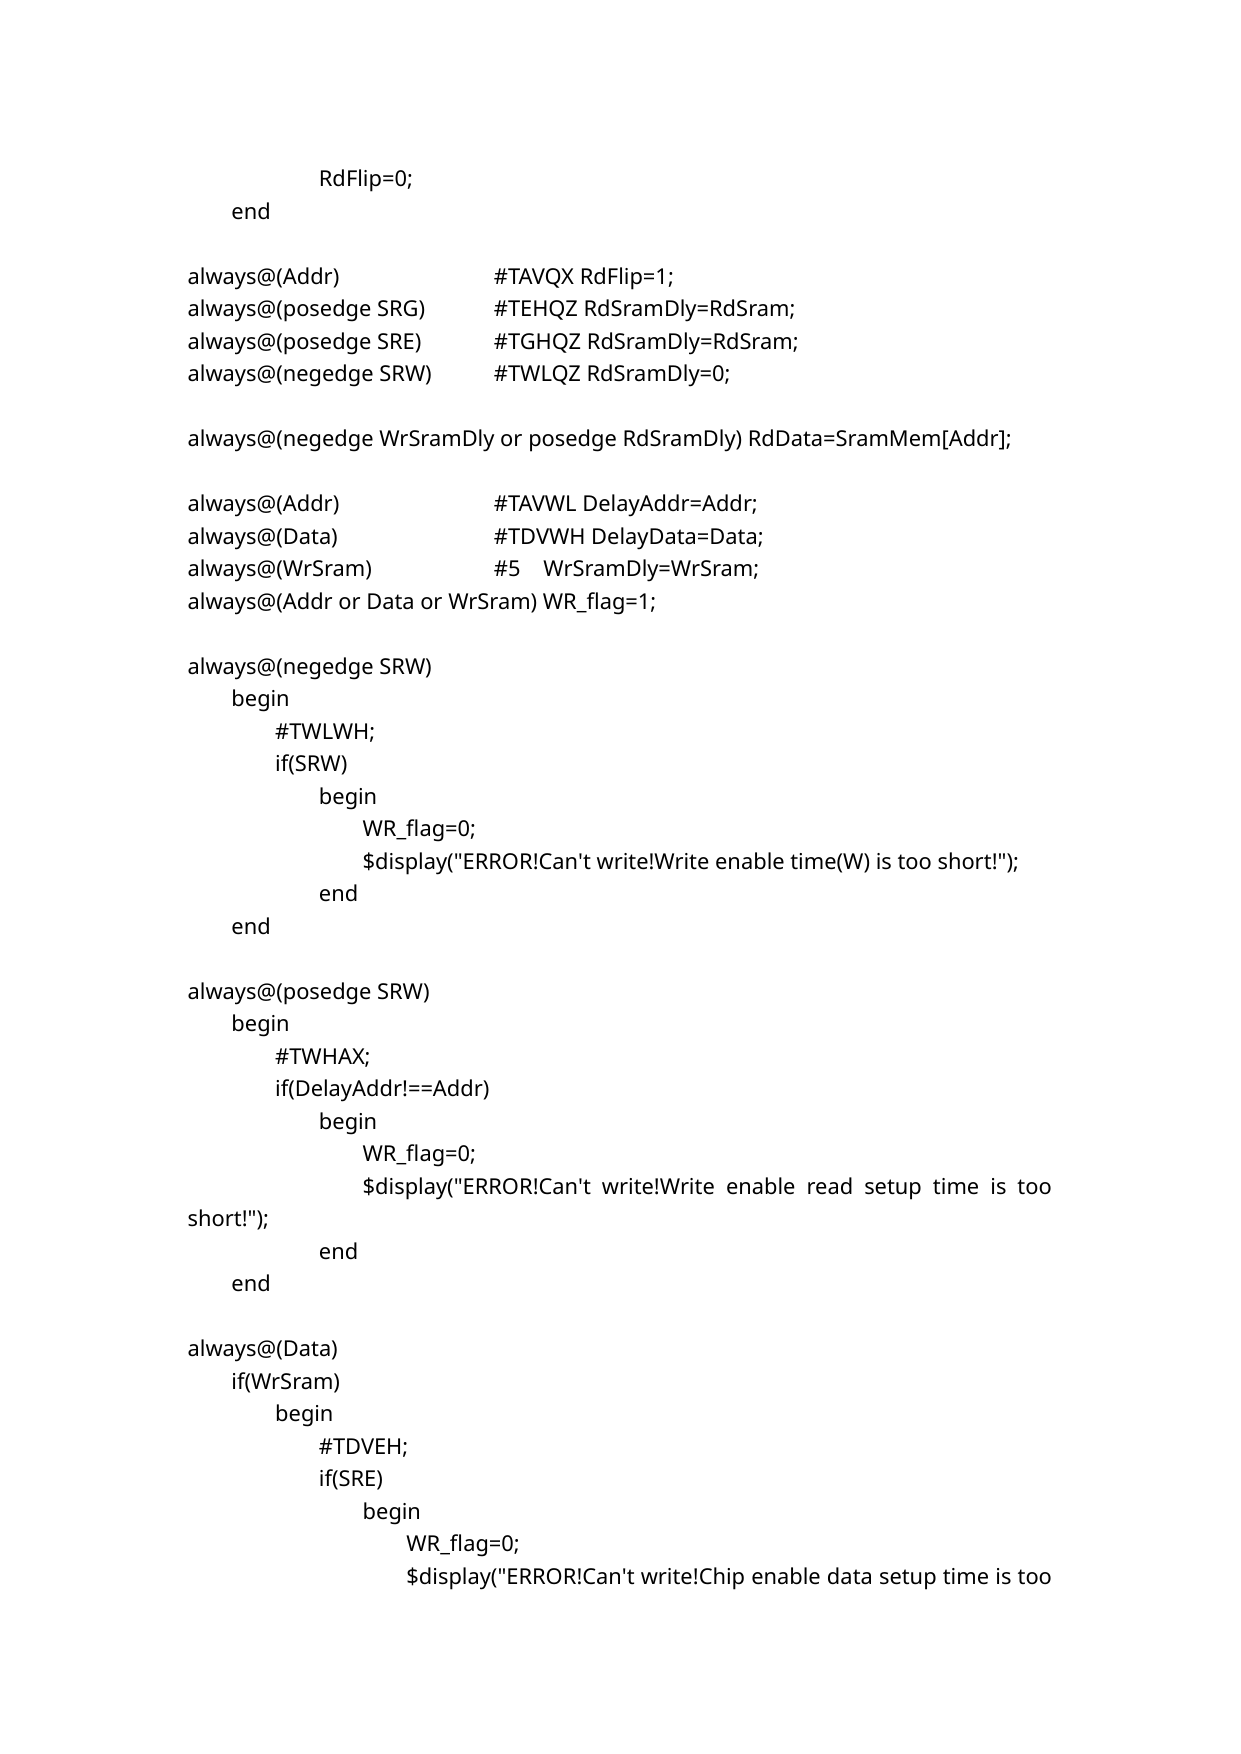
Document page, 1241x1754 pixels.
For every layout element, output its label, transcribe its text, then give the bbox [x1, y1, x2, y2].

text #TWLWH; [187, 714, 1053, 747]
text always@(Addr or Data or WrSram) WR_flag=1; [187, 584, 1053, 617]
text begin [187, 1397, 1053, 1429]
text always@(posedge SRG) #TEHQZ RdSramDly=RdSram; [187, 292, 1053, 324]
text begin [187, 1007, 1053, 1039]
text if(SRW) [187, 747, 1053, 779]
text end [187, 877, 1053, 909]
text always@(Addr) #TAVQX RdFlip=1; [187, 259, 1053, 292]
text always@(WrSram) #5 WrSramDly=WrSram; [187, 552, 1053, 584]
text always@(negedge WrSramDly or posedge RdSramDly) RdData=SramMem[Addr]; [187, 422, 1053, 454]
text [187, 1559, 1053, 1592]
text always@(posedge SRE) #TGHQZ RdSramDly=RdSram; [187, 324, 1053, 357]
text begin [187, 779, 1053, 812]
text RdFlip=0; [187, 162, 1053, 194]
text #TWHAX; [187, 1039, 1053, 1072]
text WR_flag=0; [187, 812, 1053, 844]
text always@(negedge SRW) #TWLQZ RdSramDly=0; [187, 357, 1053, 389]
text $display("ERROR!Can't write!Write enable read setup time is too short!"); [187, 1169, 1053, 1234]
text end [187, 1234, 1053, 1267]
text begin [187, 1494, 1053, 1527]
text always@(posedge SRW) [187, 974, 1053, 1007]
text if(DelayAddr!==Addr) [187, 1072, 1053, 1104]
text if(WrSram) [187, 1364, 1053, 1397]
text always@(Addr) #TAVWL DelayAddr=Addr; [187, 487, 1053, 519]
text end [187, 194, 1053, 227]
text #TDVEH; [187, 1429, 1053, 1462]
text end [187, 1267, 1053, 1299]
text WR_flag=0; [187, 1137, 1053, 1169]
text if(SRE) [187, 1462, 1053, 1494]
text begin [187, 1104, 1053, 1137]
text always@(Data) [187, 1332, 1053, 1364]
text always@(Data) #TDVWH DelayData=Data; [187, 519, 1053, 552]
text always@(negedge SRW) [187, 649, 1053, 682]
text end [187, 909, 1053, 942]
text begin [187, 682, 1053, 714]
text WR_flag=0; [187, 1527, 1053, 1559]
text $display("ERROR!Can't write!Write enable time(W) is too short!"); [187, 844, 1053, 877]
